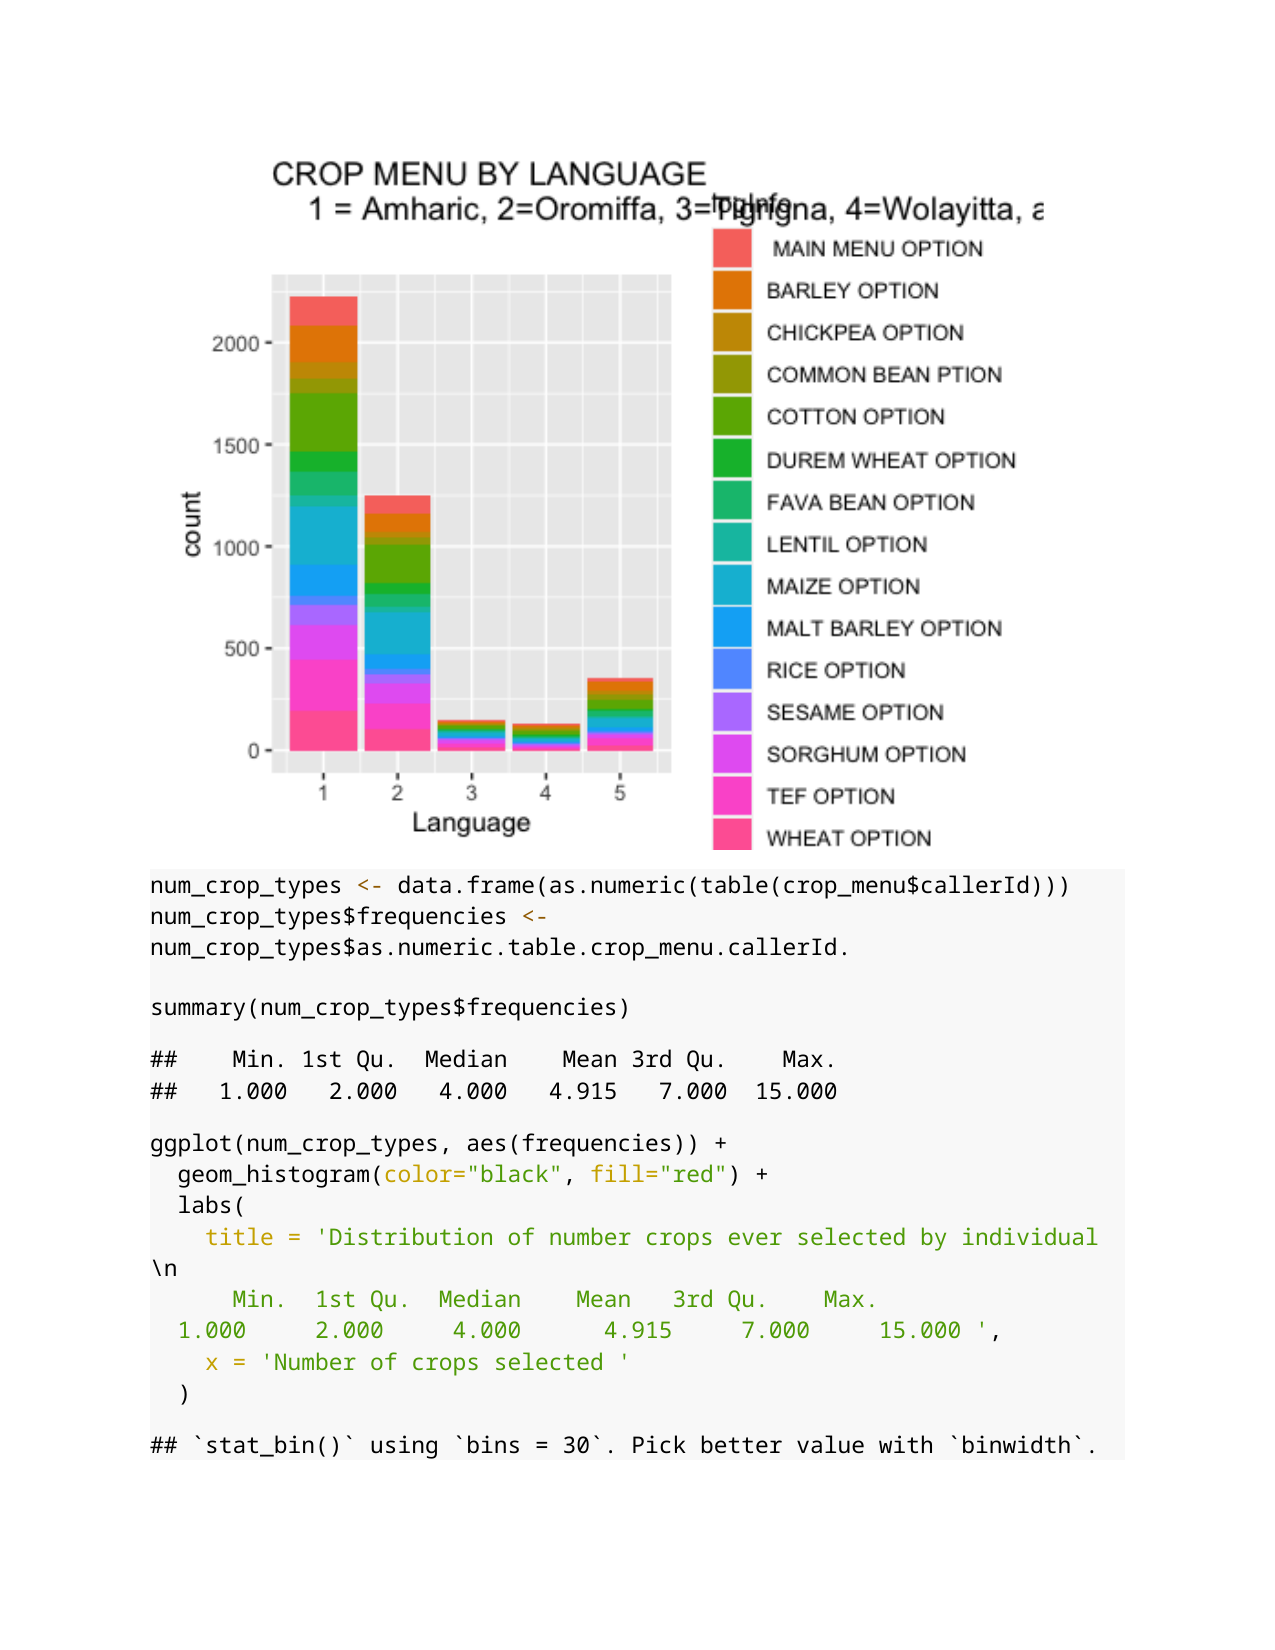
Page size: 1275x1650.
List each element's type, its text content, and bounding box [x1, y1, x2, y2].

text num_crop_types <- data.frame(as.numeric(table(crop_menu$callerId))) num_crop_types$frequencies <- num_crop_types$as.numeric.table.crop_menu.callerId. summary(num_crop_types$frequencies) [150, 869, 1125, 1022]
picture [168, 150, 1044, 850]
text ## Min. 1st Qu. Median Mean 3rd Qu. Max. ## 1.000 2.000 4.000 4.915 7.000 15.000 [150, 1043, 1125, 1106]
text ggplot(num_crop_types, aes(frequencies)) + geom_histogram(color="black", fill="red") + labs( title = 'Distribution of number crops ever selected by individual \n Min. 1st Qu. Median Mean 3rd Qu. Max. 1.000 2.000 4.000 4.915 7.000 15.000 ', x = 'Number of crops selected ' ) [177, 1127, 1125, 1408]
text ## `stat_bin()` using `bins = 30`. Pick better value with `binwidth`. [150, 1429, 1125, 1460]
